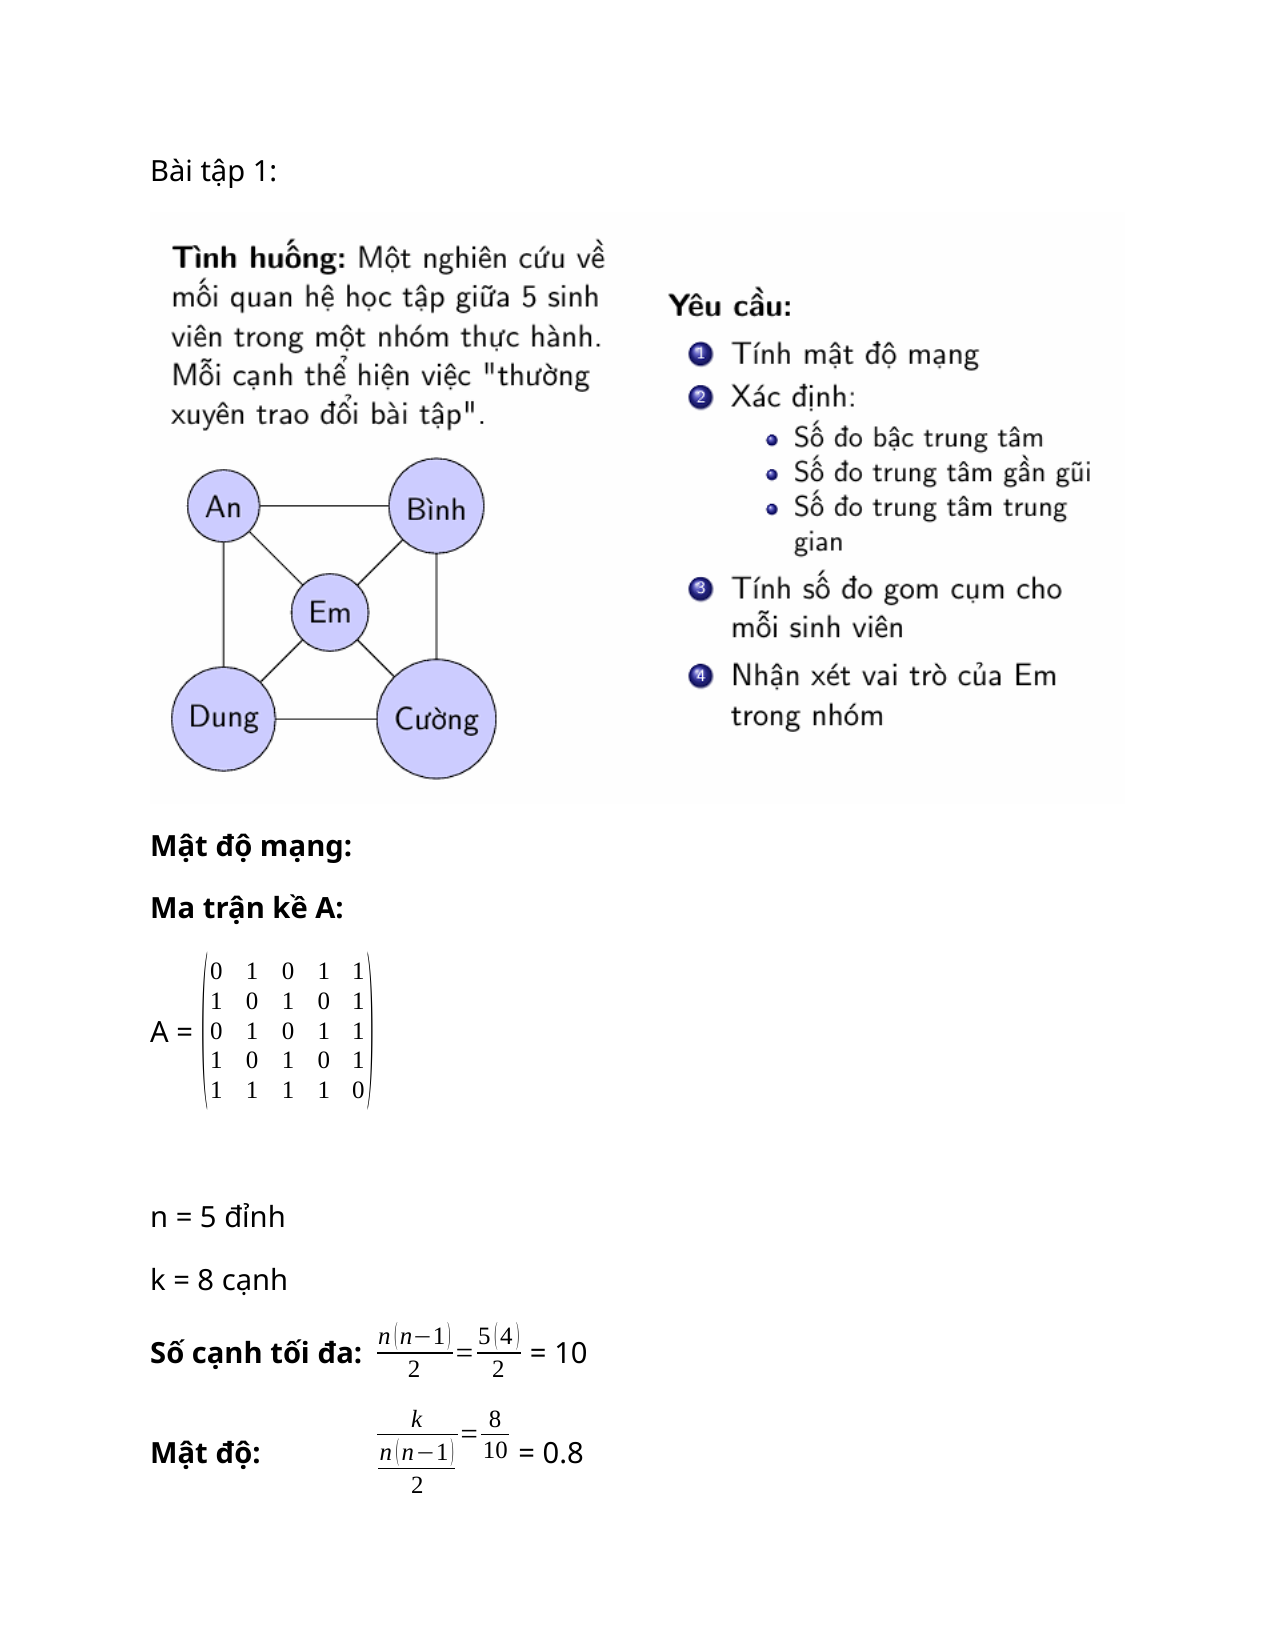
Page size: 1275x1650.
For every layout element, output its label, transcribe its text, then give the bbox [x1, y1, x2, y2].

text Số cạnh tối đa: = 10 [150, 1321, 1125, 1383]
text Bài tập 1: [150, 150, 1125, 190]
text A = [150, 950, 1125, 1112]
text Ma trận kề A: [150, 888, 1125, 927]
text Mật độ mạng: [150, 825, 1125, 865]
picture [150, 212, 1125, 804]
text Mật độ: = 0.8 [150, 1406, 1125, 1499]
text k = 8 cạnh [150, 1259, 1125, 1298]
text n = 5 đỉnh [150, 1197, 1125, 1236]
